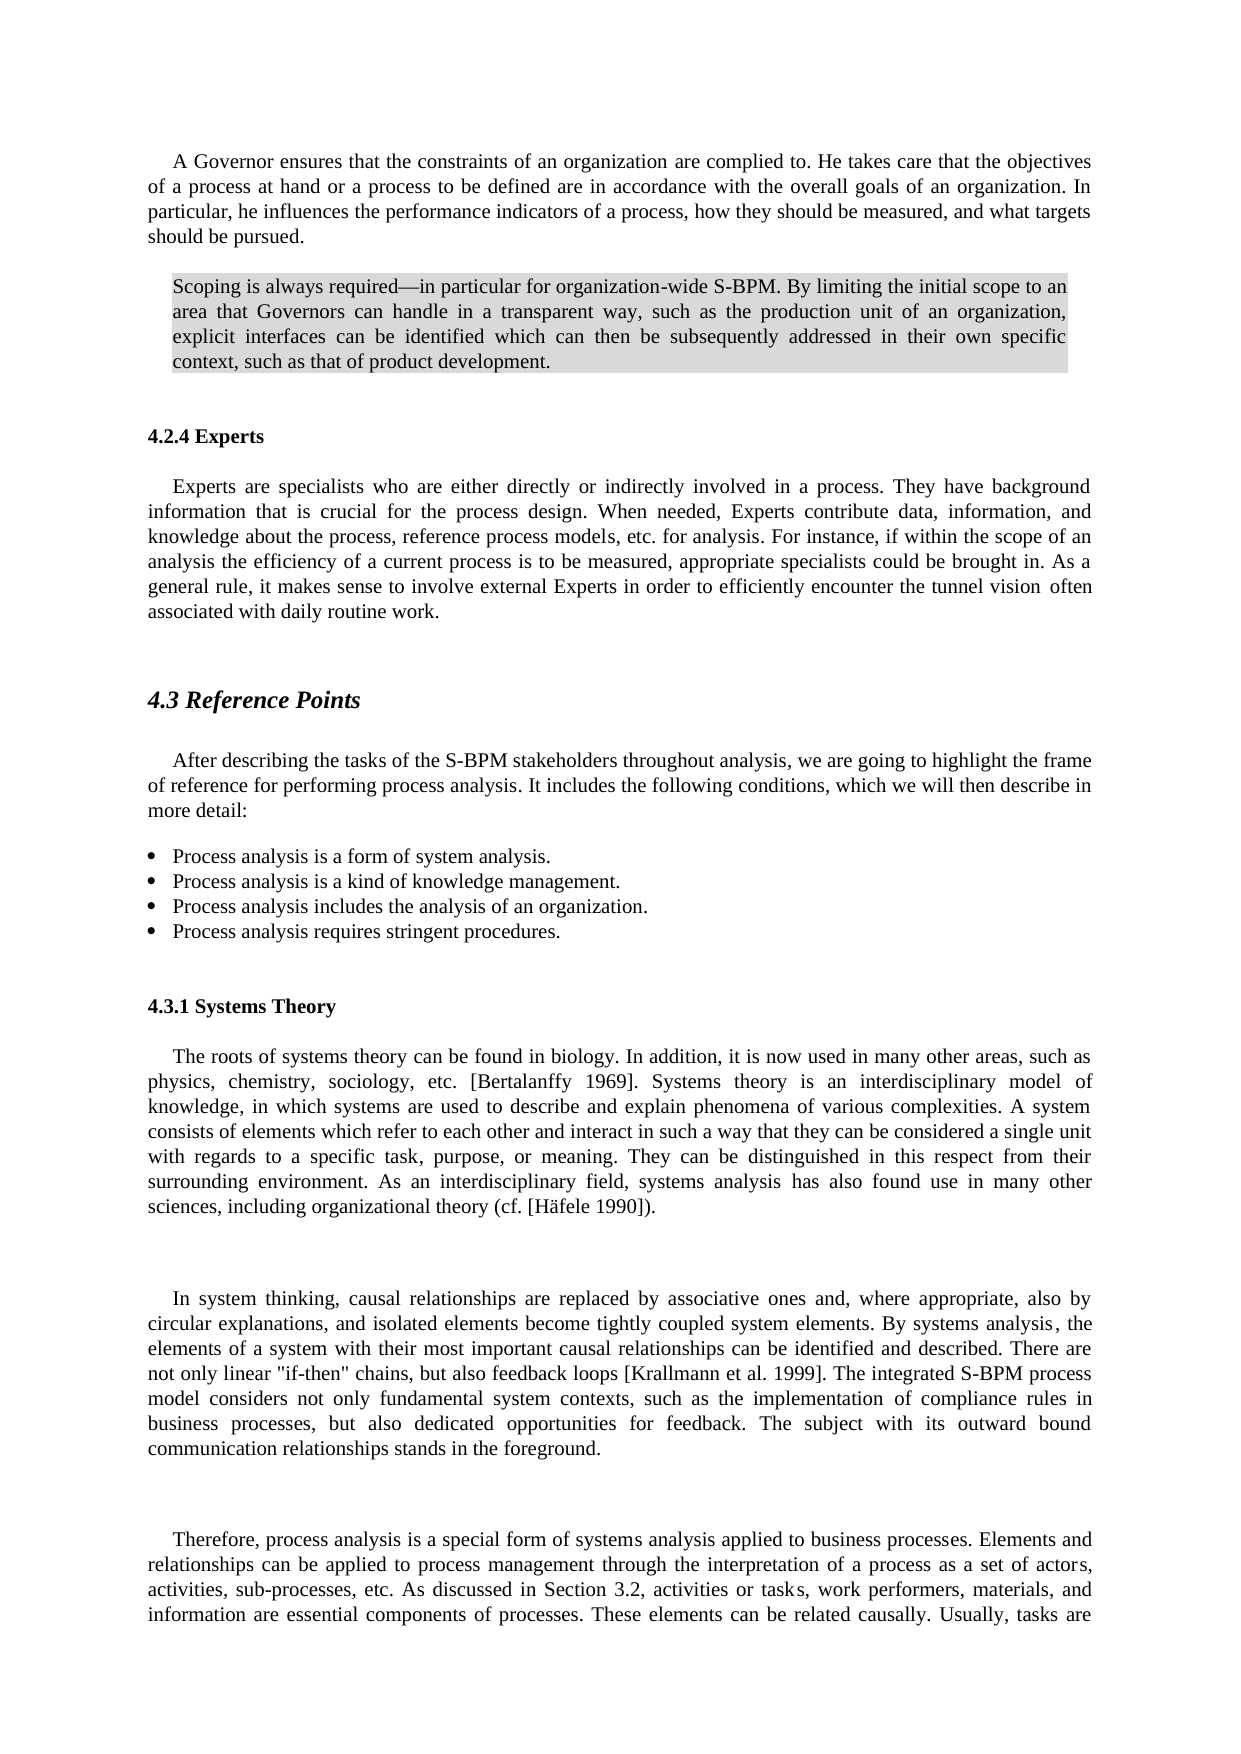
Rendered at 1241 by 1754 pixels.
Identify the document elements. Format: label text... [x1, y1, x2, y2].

text In system thinking, causal relationships are replaced by associative ones and, where appropriate, also by circular explanations, and isolated elements become tightly coupled system elements. By systems analysis, the elements of a system with their most important causal relationships can be identified and described. There are not only linear "if-then" chains, but also feedback loops [Krallmann et al. 1999]. The integrated S-BPM process model considers not only fundamental system contexts, such as the implementation of compliance rules in business processes, but also dedicated opportunities for feedback. The subject with its outward bound communication relationships stands in the foreground. [148, 1285, 1093, 1460]
subtitle 4.3 Reference Points [148, 685, 1093, 714]
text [148, 1526, 1093, 1626]
text Process analysis is a form of system analysis. [148, 843, 1093, 868]
text Process analysis is a kind of knowledge management. [148, 868, 1093, 893]
subtitle 4.3.1 Systems Theory [148, 993, 1093, 1018]
text Scoping is always required—in particular for organization-wide S-BPM. By limiting the initial scope to an area that Governors can handle in a transparent way, such as the production unit of an organization, explicit interfaces can be identified which can then be subsequently addressed in their own specific context, such as that of product development. [172, 273, 1068, 373]
text Process analysis requires stringent procedures. [148, 918, 1093, 943]
text A Governor ensures that the constraints of an organization are complied to. He takes care that the objectives of a process at hand or a process to be defined are in accordance with the overall goals of an organization. In particular, he influences the performance indicators of a process, how they should be measured, and what targets should be pursued. [148, 148, 1093, 248]
subtitle 4.2.4 Experts [148, 423, 1093, 448]
text After describing the tasks of the S-BPM stakeholders throughout analysis, we are going to highlight the frame of reference for performing process analysis. It includes the following conditions, which we will then describe in more detail: [148, 747, 1093, 822]
text Experts are specialists who are either directly or indirectly involved in a process. They have background information that is crucial for the process design. When needed, Experts contribute data, information, and knowledge about the process, reference process models, etc. for analysis. For instance, if within the scope of an analysis the efficiency of a current process is to be measured, appropriate specialists could be brought in. As a general rule, it makes sense to involve external Experts in order to efficiently encounter the tunnel vision often associated with daily routine work. [148, 473, 1093, 623]
text The roots of systems theory can be found in biology. In addition, it is now used in many other areas, such as physics, chemistry, sociology, etc. [Bertalanffy 1969]. Systems theory is an interdisciplinary model of knowledge, in which systems are used to describe and explain phenomena of various complexities. A system consists of elements which refer to each other and interact in such a way that they can be considered a single unit with regards to a specific task, purpose, or meaning. They can be distinguished in this respect from their surrounding environment. As an interdisciplinary field, systems analysis has also found use in many other sciences, including organizational theory (cf. [Häfele 1990]). [148, 1043, 1093, 1218]
text Process analysis includes the analysis of an organization. [148, 893, 1093, 918]
